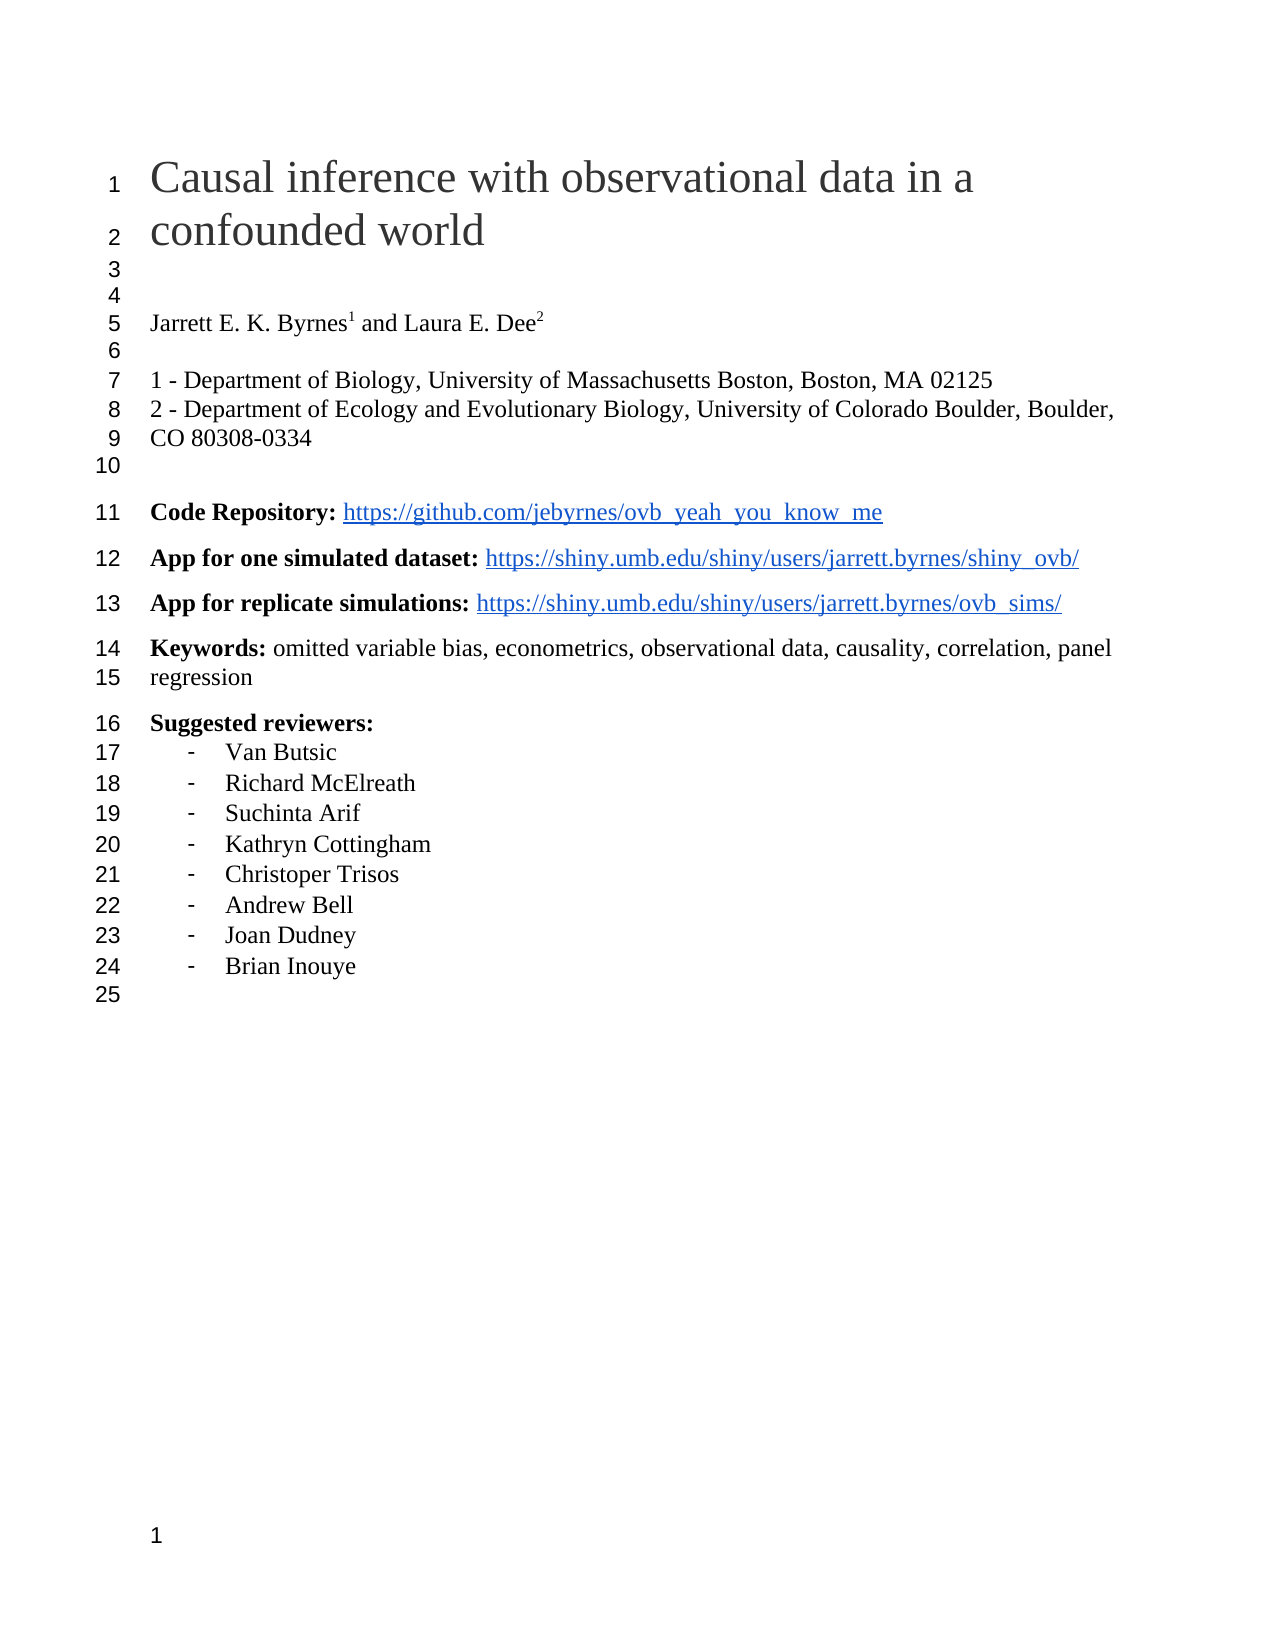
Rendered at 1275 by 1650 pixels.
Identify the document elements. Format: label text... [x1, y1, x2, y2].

text Causal inference with observational data in a confounded world [150, 150, 1125, 255]
list Richard McElreath [187, 767, 1125, 797]
list Brian Inouye [187, 950, 1125, 981]
text App for replicate simulations: https://shiny.umb.edu/shiny/users/jarrett.byrnes/ovb_sims/ [150, 588, 1125, 617]
list Suchinta Arif [187, 797, 1125, 828]
list Joan Dudney [187, 919, 1125, 950]
text Keywords: omitted variable bias, econometrics, observational data, causality, correlation, panel regression [150, 633, 1125, 691]
text Jarrett E. K. Byrnes1 and Laura E. Dee2 [150, 308, 1125, 337]
text Suggested reviewers: [150, 708, 1125, 736]
text 2 - Department of Ecology and Evolutionary Biology, University of Colorado Boulder, Boulder, CO 80308-0334 [150, 394, 1125, 452]
text App for one simulated dataset: https://shiny.umb.edu/shiny/users/jarrett.byrnes/shiny_ovb/ [150, 543, 1125, 571]
text Code Repository: https://github.com/jebyrnes/ovb_yeah_you_know_me [150, 497, 1125, 526]
text 1 - Department of Biology, University of Massachusetts Boston, Boston, MA 02125 [150, 366, 1125, 394]
list Andrew Bell [187, 889, 1125, 919]
list Van Butsic [187, 736, 1125, 767]
list Kathryn Cottingham [187, 828, 1125, 858]
list Christoper Trisos [187, 858, 1125, 889]
